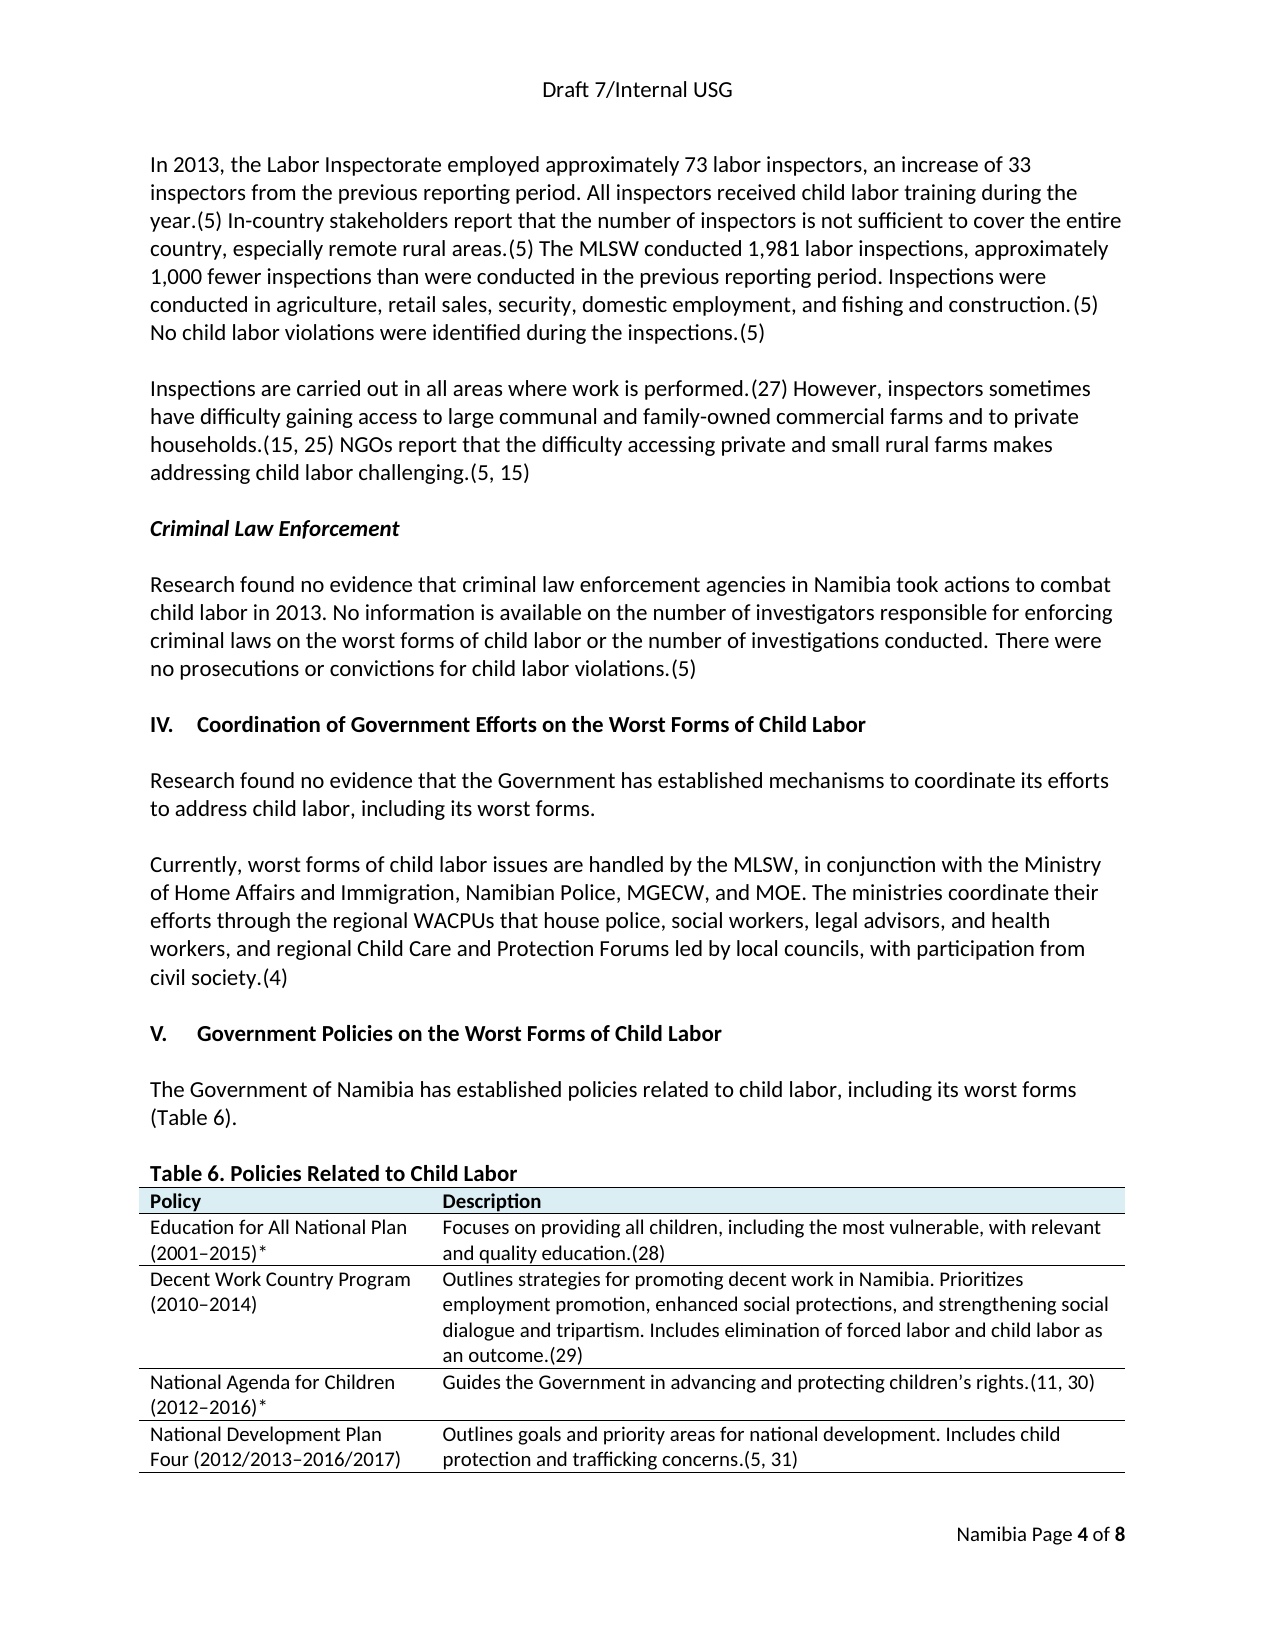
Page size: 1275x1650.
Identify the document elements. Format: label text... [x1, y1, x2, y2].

table_cell National Development Plan Four (2012/2013–2016/2017) [139, 1421, 431, 1472]
text Inspections are carried out in all areas where work is performed.(27) However, inspectors sometimes have difficulty gaining access to large communal and family-owned commercial farms and to private households.(15, 25) NGOs report that the difficulty accessing private and small rural farms makes addressing child labor challenging.(5, 15) [150, 374, 1125, 486]
text In 2013, the Labor Inspectorate employed approximately 73 labor inspectors, an increase of 33 inspectors from the previous reporting period. All inspectors received child labor training during the year.(5) In-country stakeholders report that the number of inspectors is not sufficient to cover the entire country, especially remote rural areas.(5) The MLSW conducted 1,981 labor inspections, approximately 1,000 fewer inspections than were conducted in the previous reporting period. Inspections were conducted in agriculture, retail sales, security, domestic employment, and fishing and construction.(5) No child labor violations were identified during the inspections.(5) [150, 150, 1125, 346]
table_header Policy [139, 1188, 431, 1213]
text Currently, worst forms of child labor issues are handled by the MLSW, in conjunction with the Ministry of Home Affairs and Immigration, Namibian Police, MGECW, and MOE. The ministries coordinate their efforts through the regional WACPUs that house police, social workers, legal advisors, and health workers, and regional Child Care and Protection Forums led by local councils, with participation from civil society.(4) [150, 851, 1125, 991]
text Criminal Law Enforcement [150, 514, 1125, 542]
table_cell Outlines goals and priority areas for national development. Includes child protection and trafficking concerns.(5, 31) [431, 1421, 1125, 1472]
table_cell Outlines strategies for promoting decent work in Namibia. Prioritizes employment promotion, enhanced social protections, and strengthening social dialogue and tripartism. Includes elimination of forced labor and child labor as an outcome.(29) [431, 1266, 1125, 1368]
text Research found no evidence that the Government has established mechanisms to coordinate its efforts to address child labor, including its worst forms. [150, 766, 1125, 822]
subtitle The Government of Namibia has established policies related to child labor, including its worst forms (Table 6). [150, 1075, 1125, 1131]
table_cell Focuses on providing all children, including the most vulnerable, with relevant and quality education.(28) [431, 1214, 1125, 1265]
text Research found no evidence that criminal law enforcement agencies in Namibia took actions to combat child labor in 2013. No information is available on the number of investigators responsible for enforcing criminal laws on the worst forms of child labor or the number of investigations conducted. There were no prosecutions or convictions for child labor violations.(5) [150, 570, 1125, 682]
table_cell Decent Work Country Program (2010–2014) [139, 1266, 431, 1368]
subtitle Coordination of Government Efforts on the Worst Forms of Child Labor [150, 710, 1125, 738]
table_cell Guides the Government in advancing and protecting children’s rights.(11, 30) [431, 1369, 1125, 1420]
table_cell Education for All National Plan (2001–2015)* [139, 1214, 431, 1265]
subtitle Government Policies on the Worst Forms of Child Labor [150, 1019, 1125, 1047]
subtitle Table 6. Policies Related to Child Labor [150, 1159, 1125, 1187]
table_cell National Agenda for Children (2012–2016)* [139, 1369, 431, 1420]
table_header Description [431, 1188, 1125, 1213]
